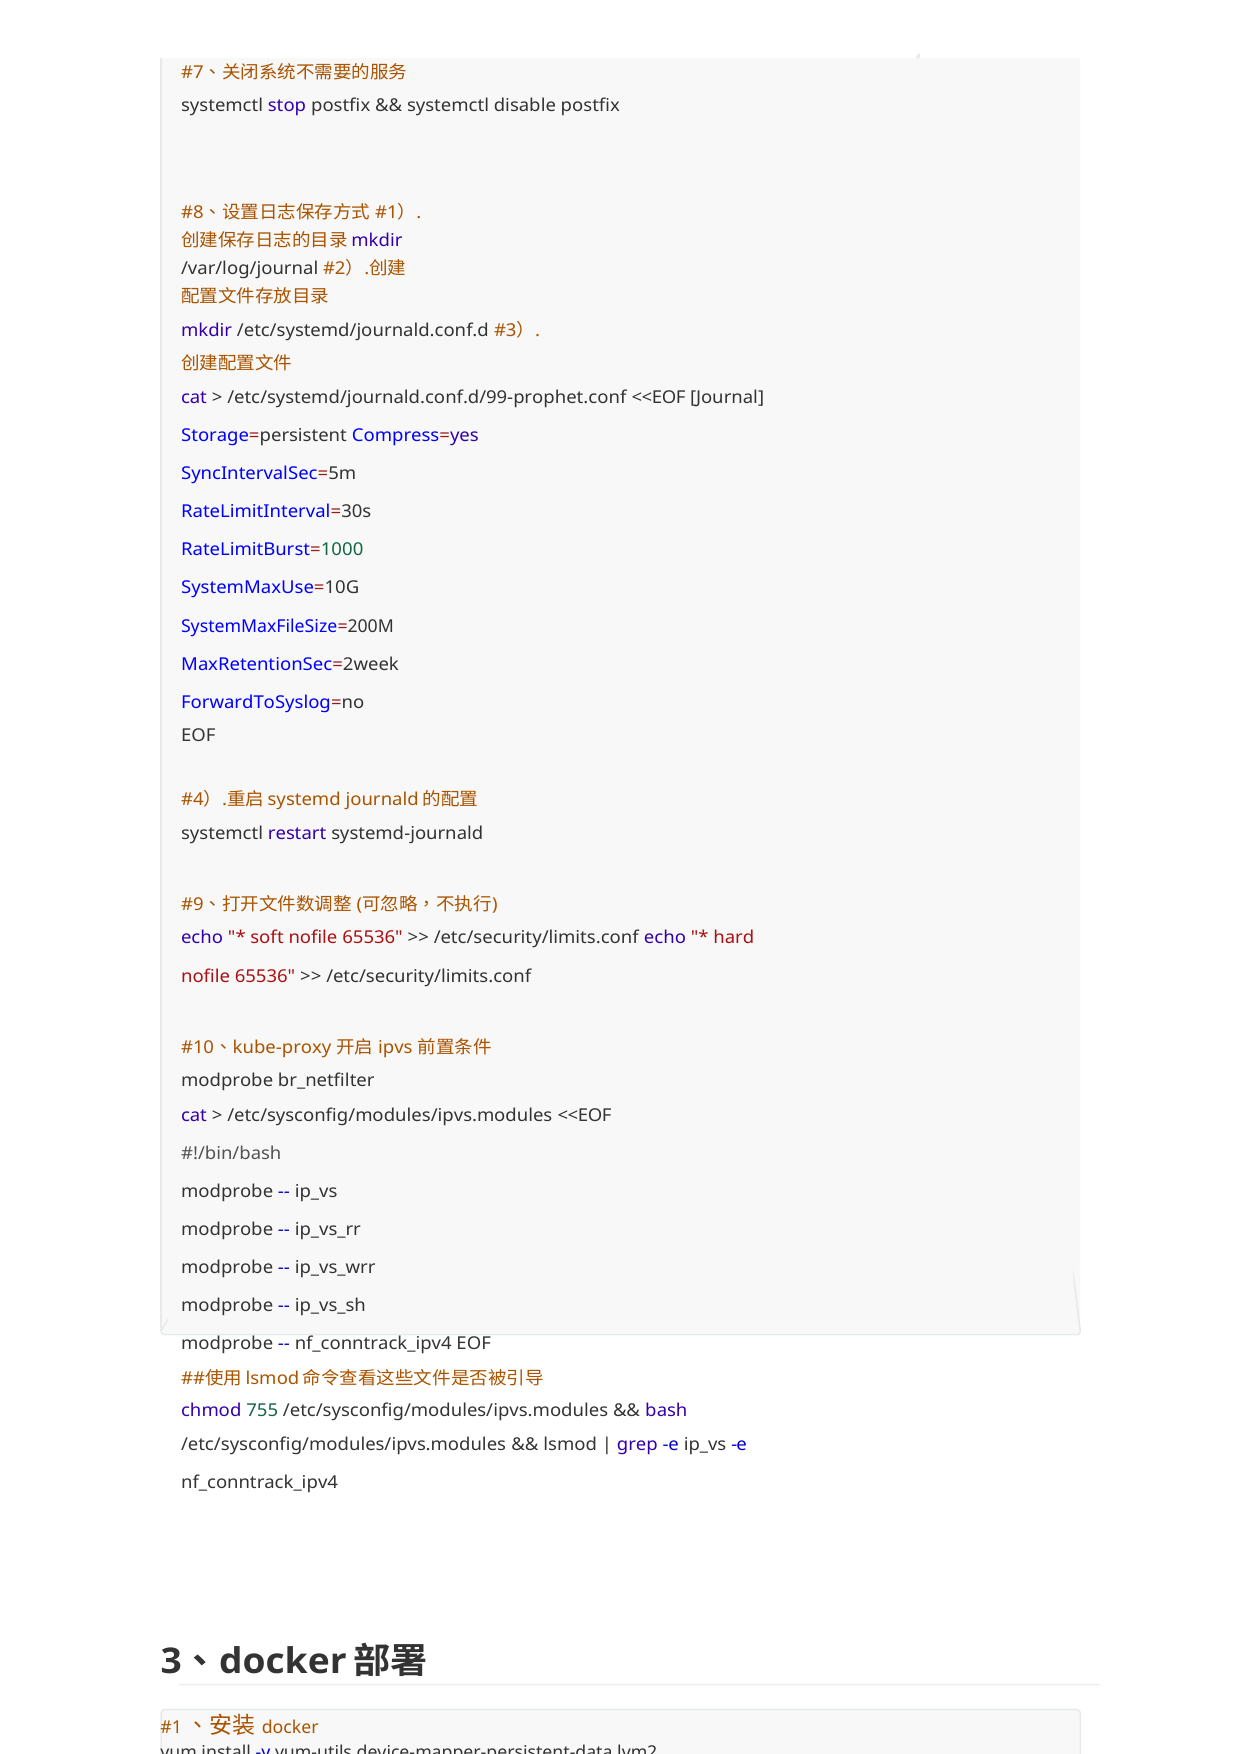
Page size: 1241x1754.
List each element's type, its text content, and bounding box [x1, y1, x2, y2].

text /etc/sysconfig/modules/ipvs.modules && lsmod | grep -e ip_vs -e nf_conntrack_ipv4 [181, 1432, 876, 1494]
text #4）.重启systemd journald的配置systemctl restart systemd-journald [181, 786, 556, 844]
text cat > /etc/systemd/journald.conf.d/99-prophet.conf <<EOF [Journal] [181, 384, 809, 408]
text systemctl stop postfix && systemctl disable postfix [181, 93, 1240, 117]
text cat > /etc/sysconfig/modules/ipvs.modules <<EOF #!/bin/bash [181, 1102, 700, 1164]
text modprobe -- nf_conntrack_ipv4 EOF [181, 1331, 502, 1355]
text #8、设置日志保存方式 #1）.创建保存日志的目录mkdir /var/log/journal #2）.创建配置文件存放目录 [181, 196, 424, 308]
text #9、打开文件数调整 (可忽略，不执行) [181, 892, 1240, 916]
text #7、关闭系统不需要的服务 [181, 59, 1240, 84]
subtitle 3、docker部署 [160, 1635, 1240, 1683]
text echo "* soft nofile 65536" >> /etc/security/limits.conf echo "* hard nofile 65536" >> /etc/security/limits.conf [181, 925, 788, 987]
text EOF [181, 727, 1240, 745]
text Storage=persistent Compress=yes SyncIntervalSec=5m RateLimitInterval=30s RateLimitBurst=1000 SystemMaxUse=10G SystemMaxFileSize=200M MaxRetentionSec=2week ForwardToSyslog=no [181, 422, 486, 713]
text ##使用lsmod命令查看这些文件是否被引导 [181, 1369, 1240, 1388]
text mkdir /etc/systemd/journald.conf.d #3）.创建配置文件 [181, 317, 556, 374]
text #10、kube-proxy 开启 ipvs 前置条件 [181, 1034, 1240, 1058]
text modprobe br_netfilter [181, 1067, 1240, 1092]
text chmod 755 /etc/sysconfig/modules/ipvs.modules && bash [181, 1397, 1240, 1421]
text modprobe -- ip_vs modprobe -- ip_vs_rr modprobe -- ip_vs_wrr modprobe -- ip_vs_sh [181, 1178, 424, 1317]
